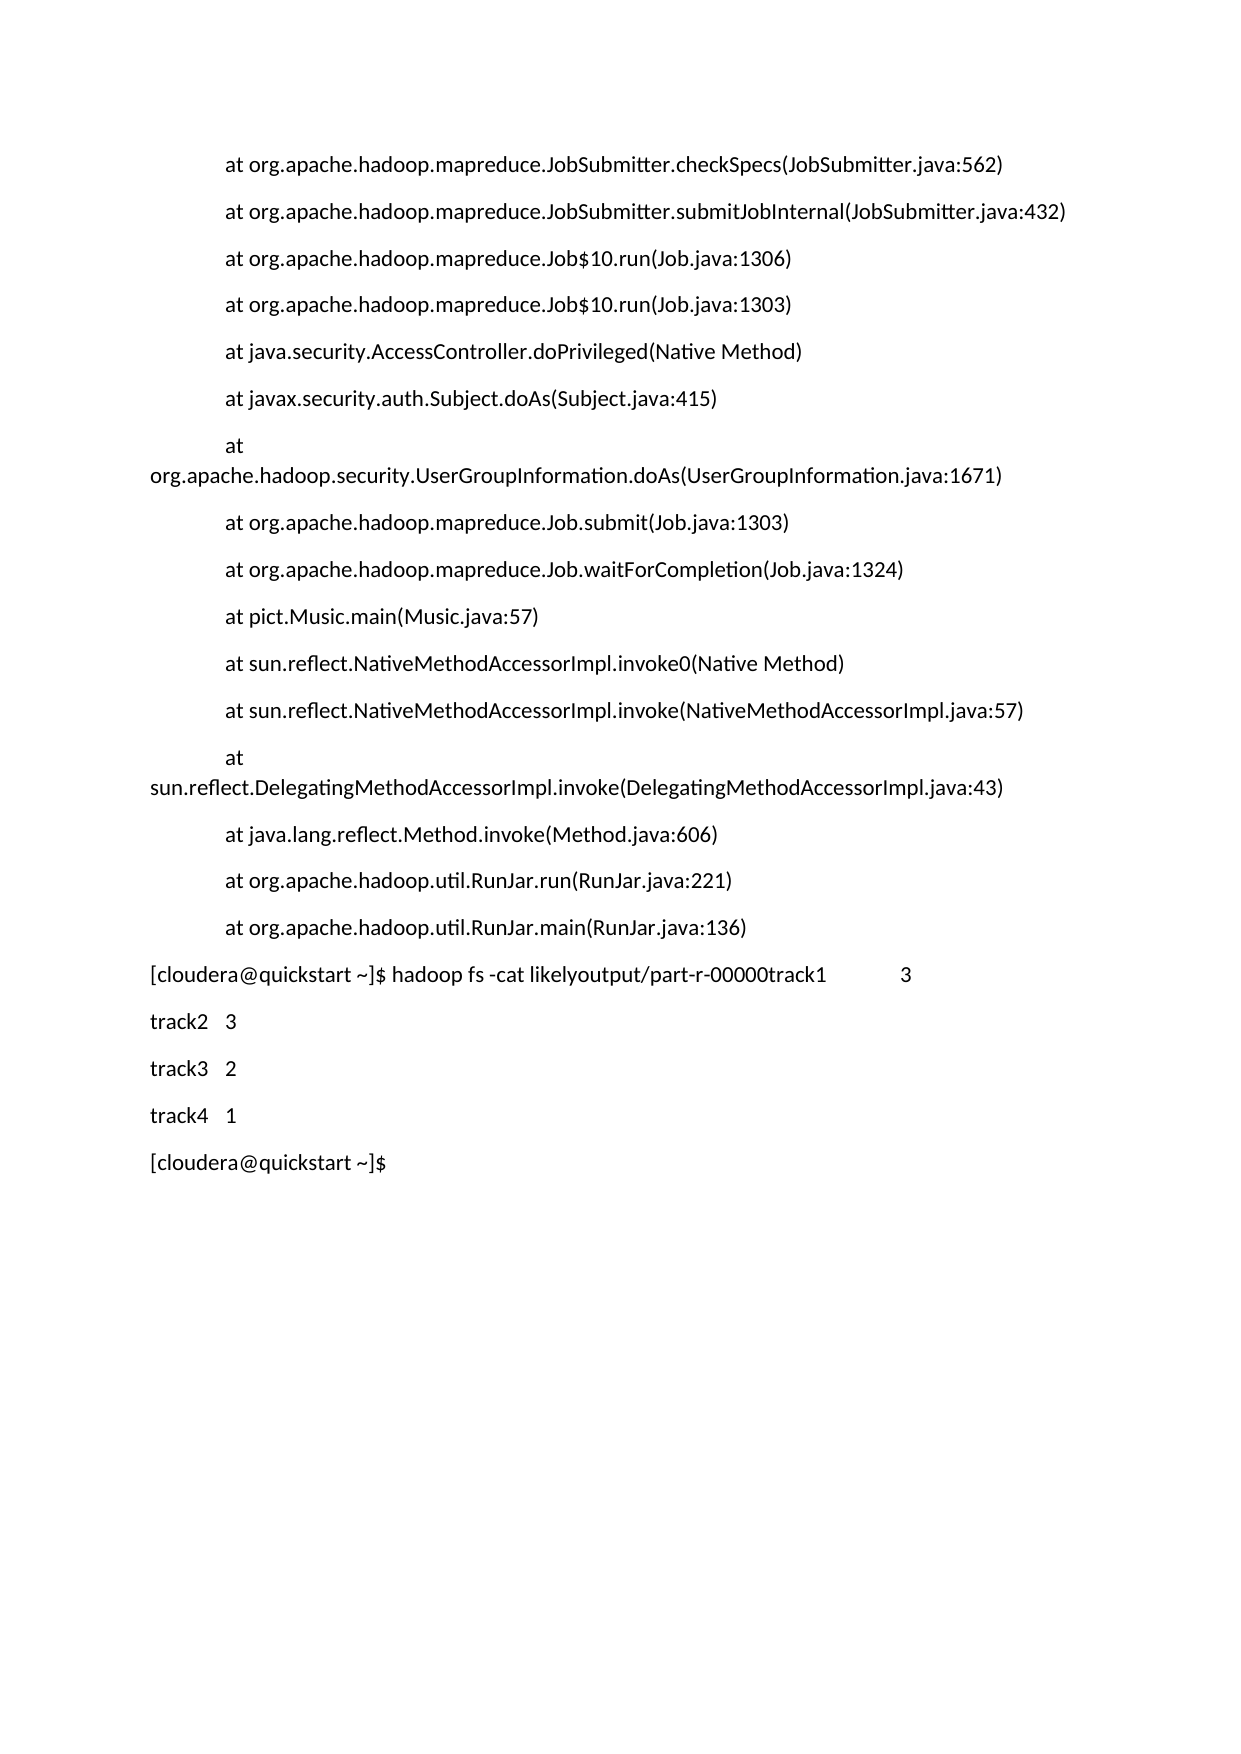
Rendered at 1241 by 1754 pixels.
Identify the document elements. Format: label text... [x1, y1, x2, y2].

text at org.apache.hadoop.mapreduce.Job.submit(Job.java:1303) [150, 508, 1090, 536]
text track3 2 [150, 1054, 1090, 1082]
text track4 1 [150, 1101, 1090, 1129]
text at javax.security.auth.Subject.doAs(Subject.java:415) [150, 384, 1090, 412]
text at sun.reflect.DelegatingMethodAccessorImpl.invoke(DelegatingMethodAccessorImpl.java:43) [150, 743, 1090, 801]
text at sun.reflect.NativeMethodAccessorImpl.invoke(NativeMethodAccessorImpl.java:57) [150, 696, 1090, 724]
text at org.apache.hadoop.mapreduce.JobSubmitter.submitJobInternal(JobSubmitter.java:432) [150, 197, 1090, 225]
text [cloudera@quickstart ~]$ hadoop fs -cat likelyoutput/part-r-00000track1 3 [150, 960, 1090, 988]
text at java.lang.reflect.Method.invoke(Method.java:606) [150, 820, 1090, 848]
text at org.apache.hadoop.mapreduce.Job.waitForCompletion(Job.java:1324) [150, 555, 1090, 583]
text at org.apache.hadoop.util.RunJar.run(RunJar.java:221) [150, 867, 1090, 895]
text at org.apache.hadoop.mapreduce.Job$10.run(Job.java:1303) [150, 291, 1090, 319]
text at java.security.AccessController.doPrivileged(Native Method) [150, 337, 1090, 366]
text [cloudera@quickstart ~]$ [150, 1148, 1090, 1176]
text at pict.Music.main(Music.java:57) [150, 602, 1090, 630]
text at org.apache.hadoop.mapreduce.JobSubmitter.checkSpecs(JobSubmitter.java:562) [150, 150, 1090, 178]
text track2 3 [150, 1007, 1090, 1035]
text at org.apache.hadoop.security.UserGroupInformation.doAs(UserGroupInformation.java:1671) [150, 431, 1090, 489]
text at sun.reflect.NativeMethodAccessorImpl.invoke0(Native Method) [150, 649, 1090, 677]
text at org.apache.hadoop.mapreduce.Job$10.run(Job.java:1306) [150, 244, 1090, 272]
text at org.apache.hadoop.util.RunJar.main(RunJar.java:136) [150, 913, 1090, 942]
